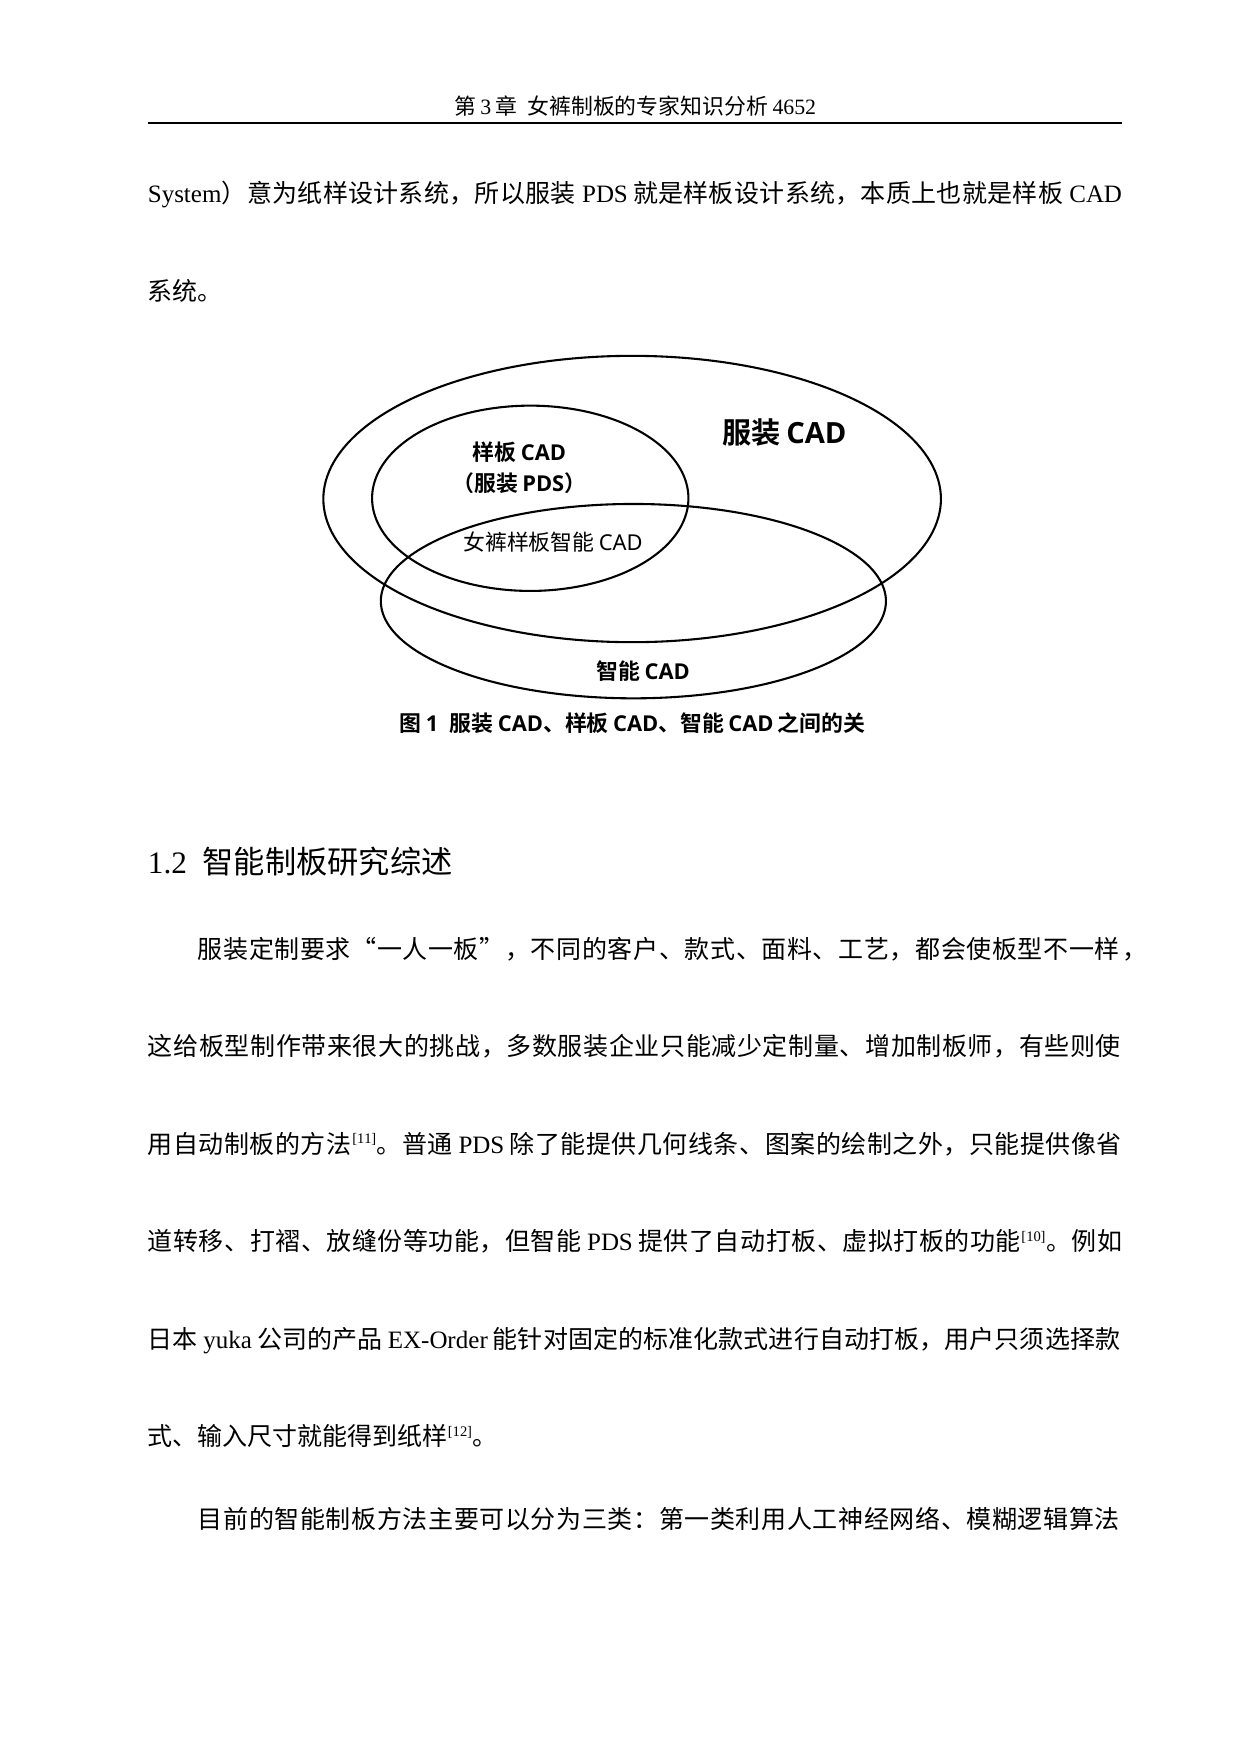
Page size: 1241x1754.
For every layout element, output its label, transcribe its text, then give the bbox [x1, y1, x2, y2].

text 服装定制要求“一人一板”，不同的客户、款式、面料、工艺，都会使板型不一样，这给板型制作带来很大的挑战，多数服装企业只能减少定制量、增加制板师，有些则使用自动制板的方法[11]。普通PDS除了能提供几何线条、图案的绘制之外，只能提供像省道转移、打褶、放缝份等功能，但智能PDS提供了自动打板、虚拟打板的功能[10]。例如日本yuka公司的产品EX-Order能针对固定的标准化款式进行自动打板，用户只须选择款式、输入尺寸就能得到纸样[12]。 [148, 915, 1122, 1467]
title 1.2 智能制板研究综述 [148, 340, 1122, 892]
